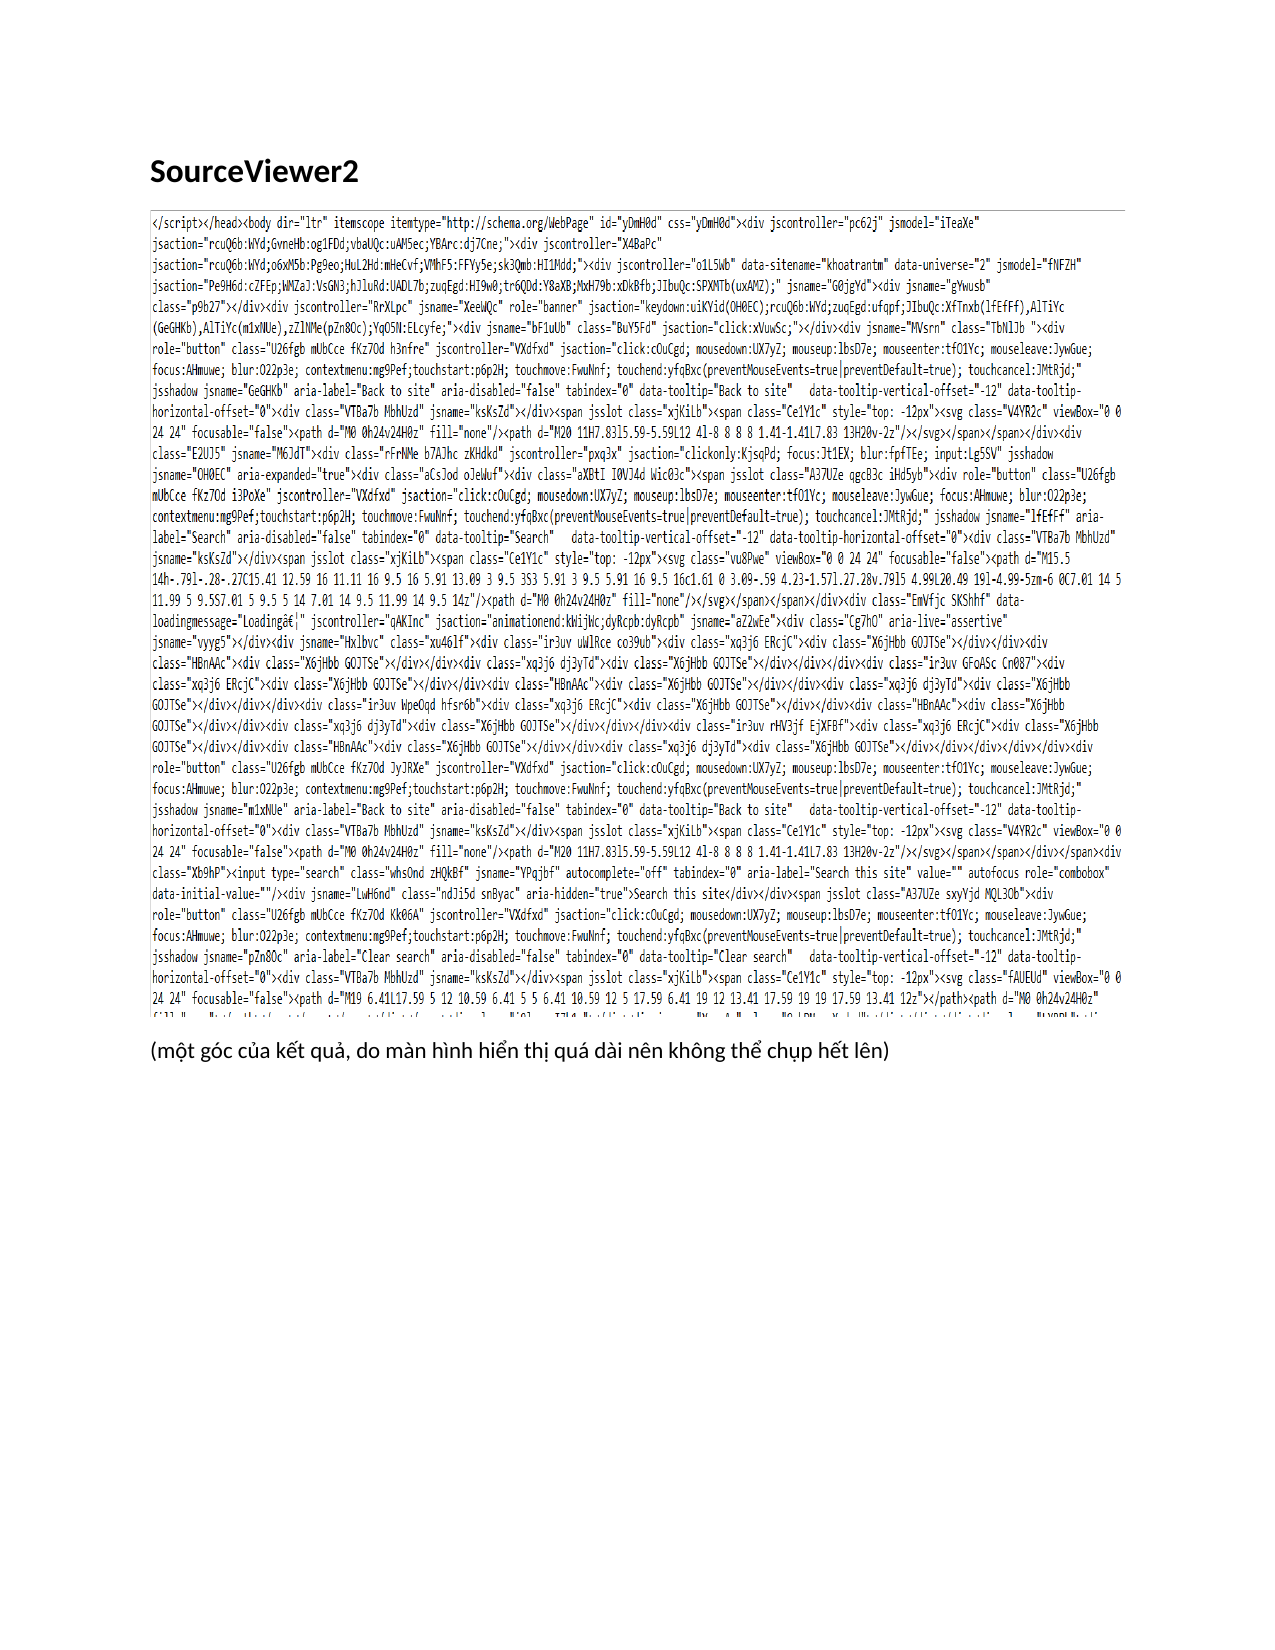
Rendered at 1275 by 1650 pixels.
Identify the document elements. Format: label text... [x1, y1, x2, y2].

picture [150, 210, 1125, 1017]
text SourceViewer2 [150, 150, 1125, 191]
text (một góc của kết quả, do màn hình hiển thị quá dài nên không thể chụp hết lên) [150, 1036, 1125, 1064]
